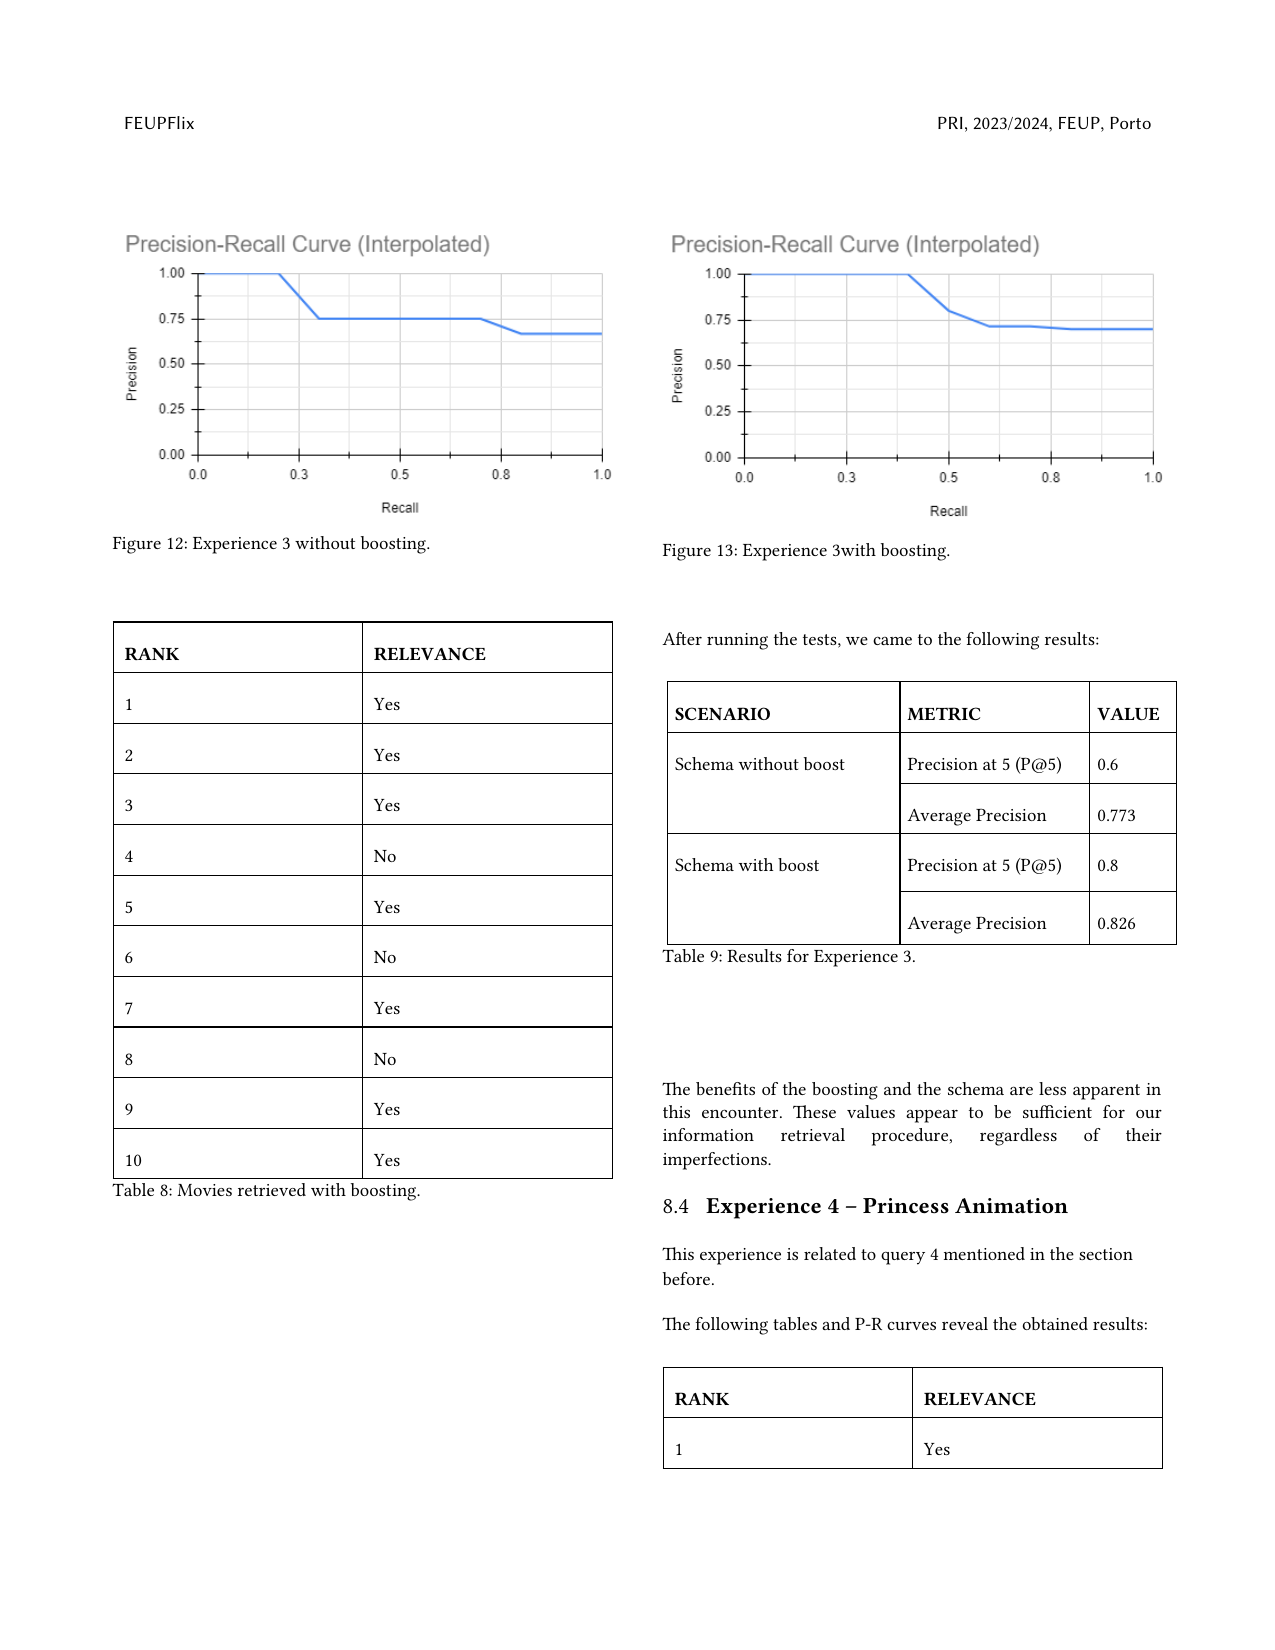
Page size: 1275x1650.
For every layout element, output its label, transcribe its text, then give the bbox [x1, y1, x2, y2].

text Figure 12: Experience 3 without boosting. [112, 533, 612, 554]
table_cell 0.826 [1090, 892, 1176, 944]
table_cell 0.8 [1090, 834, 1176, 891]
table_cell 2 [114, 724, 362, 773]
table_cell 10 [114, 1129, 362, 1178]
table_cell Yes [363, 774, 612, 824]
text This experience is related to query 4 mentioned in the section before. [662, 1244, 1162, 1289]
picture [662, 223, 1163, 533]
table_cell No [363, 926, 612, 976]
table_cell Precision at 5 (P@5) [901, 834, 1089, 891]
table_header SCENARIO [668, 682, 899, 732]
table_cell Schema with boost [668, 834, 899, 944]
table_header RANK [114, 623, 362, 672]
table_header METRIC [901, 682, 1089, 732]
table_cell 6 [114, 926, 362, 976]
table_cell Yes [363, 876, 612, 925]
text Figure 13: Experience 3with boosting. [662, 539, 1162, 561]
table_cell 8 [114, 1028, 362, 1077]
text The benefits of the boosting and the schema are less apparent in this encounter. These values appear to be sufficient for our information retrieval procedure, regardless of their imperfections. [662, 1078, 1162, 1170]
table_cell 1 [664, 1418, 912, 1468]
picture [112, 223, 613, 526]
table_header RELEVANCE [913, 1368, 1162, 1417]
table_cell Yes [363, 724, 612, 773]
table_header RANK [664, 1368, 912, 1417]
table_cell Yes [363, 673, 612, 723]
table_cell 0.773 [1090, 784, 1176, 833]
table_cell 4 [114, 825, 362, 874]
table_header RELEVANCE [363, 623, 612, 672]
text The following tables and P-R curves reveal the obtained results: [662, 1313, 1162, 1359]
table_cell 3 [114, 774, 362, 824]
table_cell No [363, 1028, 612, 1077]
table_cell Yes [363, 977, 612, 1026]
text After running the tests, we came to the following results: [662, 628, 1162, 674]
table_cell 5 [114, 876, 362, 925]
table_cell No [363, 825, 612, 874]
table_cell 7 [114, 977, 362, 1026]
table_cell Average Precision [901, 892, 1089, 944]
text Table 9: Results for Experience 3. [662, 945, 1162, 967]
table_cell Precision at 5 (P@5) [901, 733, 1089, 782]
table_cell Yes [913, 1418, 1162, 1468]
table_cell Average Precision [901, 784, 1089, 833]
table_cell 9 [114, 1078, 362, 1128]
table_cell Schema without boost [668, 733, 899, 833]
text 8.4 Experience 4 – Princess Animation [662, 1193, 1162, 1219]
table_cell 1 [114, 673, 362, 723]
table_cell Yes [363, 1078, 612, 1128]
table_cell 0.6 [1090, 733, 1176, 782]
table_header VALUE [1090, 682, 1176, 732]
table_cell Yes [363, 1129, 612, 1178]
text Table 8: Movies retrieved with boosting. [112, 1179, 612, 1201]
